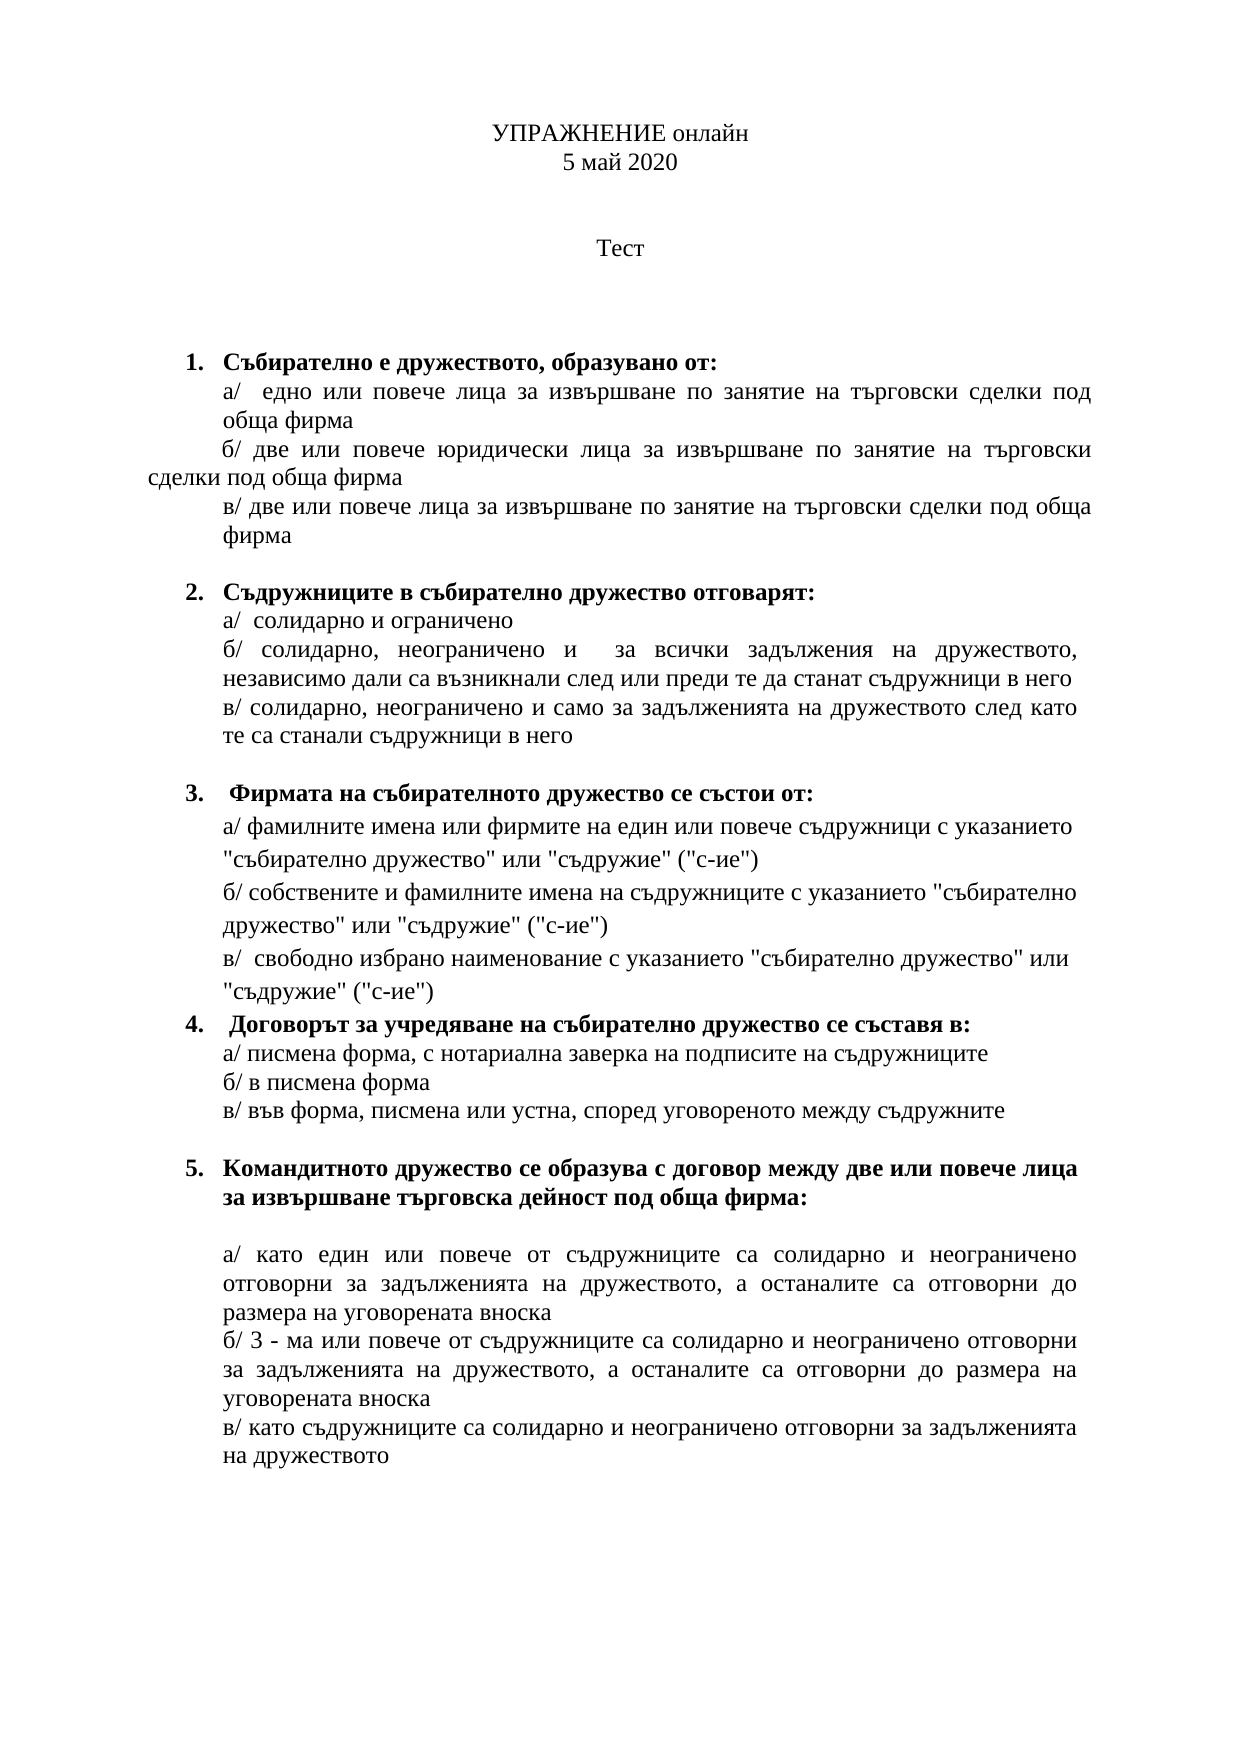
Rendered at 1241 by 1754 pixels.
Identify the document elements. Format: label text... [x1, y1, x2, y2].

text в/ като съдружниците са солидарно и неограничено отговорни за задълженията на дружеството [223, 1412, 1078, 1469]
list Договорът за учредяване на събирателно дружество се съставя в: [185, 1009, 1093, 1038]
list Командитното дружество се образува с договор между две или повече лица за извършване търговска дейност под обща фирма: [185, 1153, 1078, 1210]
list а/ едно или повече лица за извършване по занятие на търговски сделки под обща фирма [223, 376, 1093, 434]
text УПРАЖНЕНИЕ онлайн [148, 118, 1093, 147]
list Тест [148, 233, 1093, 262]
list в/ две или повече лица за извършване по занятие на търговски сделки под обща фирма [223, 491, 1093, 549]
text 5 май 2020 [148, 147, 1093, 176]
text б/ солидарно, неограничено и за всички задължения на дружеството, независимо дали са възникнали след или преди те да станат съдружници в него [223, 634, 1078, 692]
text б/ 3 - ма или повече от съдружниците са солидарно и неограничено отговорни за задълженията на дружеството, а останалите са отговорни до размера на уговорената вноска [223, 1325, 1078, 1412]
text в/ солидарно, неограничено и само за задълженията на дружеството след като те са станали съдружници в него [223, 692, 1078, 749]
list б/ собствените и фамилните имена на съдружниците с указанието "събирателно дружество" или "съдружие" ("с-ие") [223, 877, 1093, 939]
list Събирателно е дружеството, образувано от: [185, 347, 1093, 376]
list Съдружниците в събирателно дружество отговарят: [185, 577, 1078, 606]
list в/ свободно избрано наименование с указанието "събирателно дружество" или "съдружие" ("с-ие") [223, 943, 1093, 1005]
text б/ две или повече юридически лица за извършване по занятие на търговски сделки под обща фирма [148, 434, 1093, 491]
list Фирмата на събирателното дружество се състои от: [185, 778, 1093, 807]
list в/ във форма, писмена или устна, според уговореното между съдружните [223, 1095, 1093, 1124]
list а/ фамилните имена или фирмите на един или повече съдружници с указанието "събирателно дружество" или "съдружие" ("с-ие") [223, 811, 1093, 873]
list а/ писмена форма, с нотариална заверка на подписите на съдружниците [223, 1038, 1093, 1067]
text а/ солидарно и ограничено [223, 606, 1078, 634]
list б/ в писмена форма [223, 1067, 1093, 1095]
text а/ като един или повече от съдружниците са солидарно и неограничено отговорни за задълженията на дружеството, а останалите са отговорни до размера на уговорената вноска [223, 1239, 1078, 1325]
